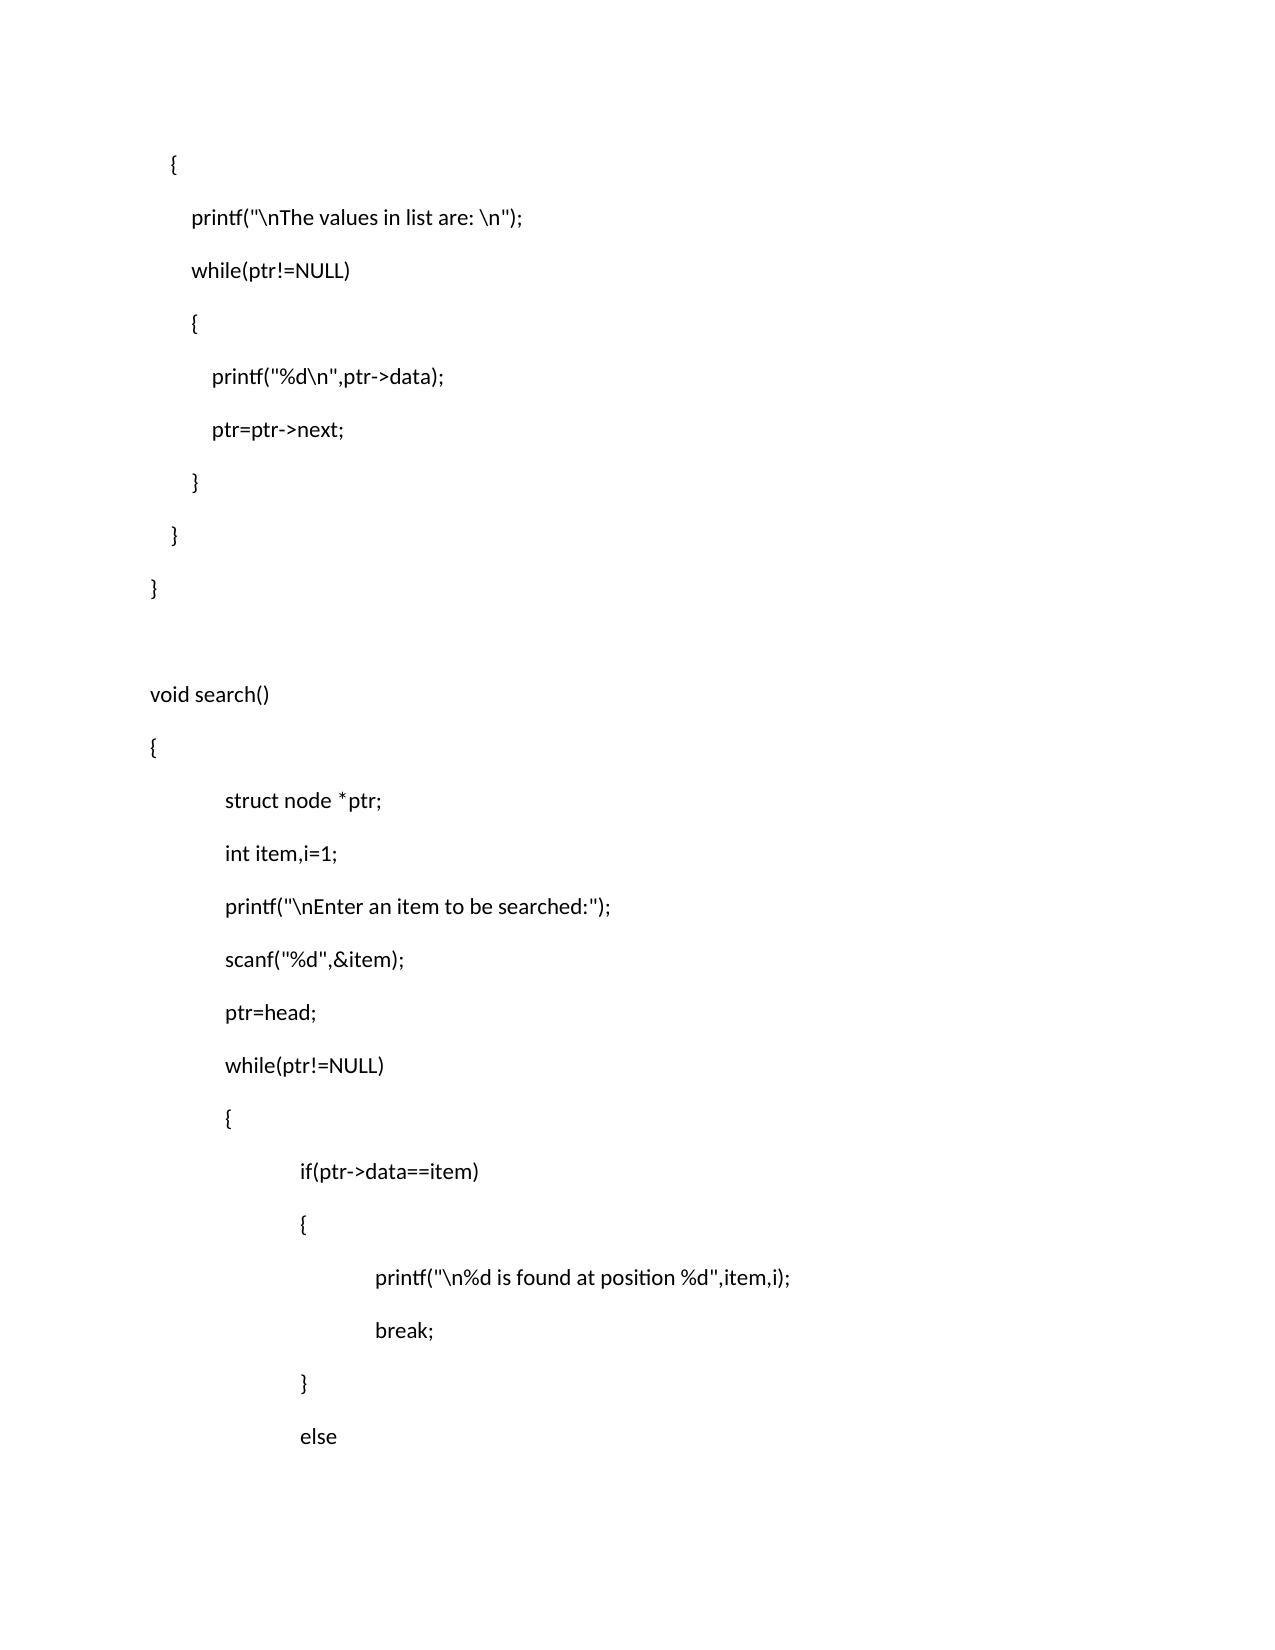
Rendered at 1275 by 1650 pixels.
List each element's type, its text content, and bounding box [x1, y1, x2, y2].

text } [150, 468, 1125, 496]
text printf("%d\n",ptr->data); [150, 362, 1125, 390]
text printf("\n%d is found at position %d",item,i); [150, 1263, 1125, 1291]
text else [150, 1422, 1125, 1451]
text struct node *ptr; [150, 786, 1125, 814]
text } [150, 574, 1125, 602]
text { [150, 150, 1125, 178]
text { [150, 1210, 1125, 1238]
text { [150, 1104, 1125, 1132]
text int item,i=1; [150, 839, 1125, 867]
text } [150, 1369, 1125, 1397]
text if(ptr->data==item) [150, 1157, 1125, 1185]
text void search() [150, 680, 1125, 708]
text ptr=head; [150, 998, 1125, 1026]
text } [150, 521, 1125, 549]
text { [150, 309, 1125, 337]
text while(ptr!=NULL) [150, 256, 1125, 284]
text ptr=ptr->next; [150, 415, 1125, 443]
text while(ptr!=NULL) [150, 1051, 1125, 1079]
text printf("\nEnter an item to be searched:"); [150, 892, 1125, 920]
text printf("\nThe values in list are: \n"); [150, 203, 1125, 231]
text scanf("%d",&item); [150, 945, 1125, 973]
text break; [150, 1316, 1125, 1344]
text { [150, 733, 1125, 761]
